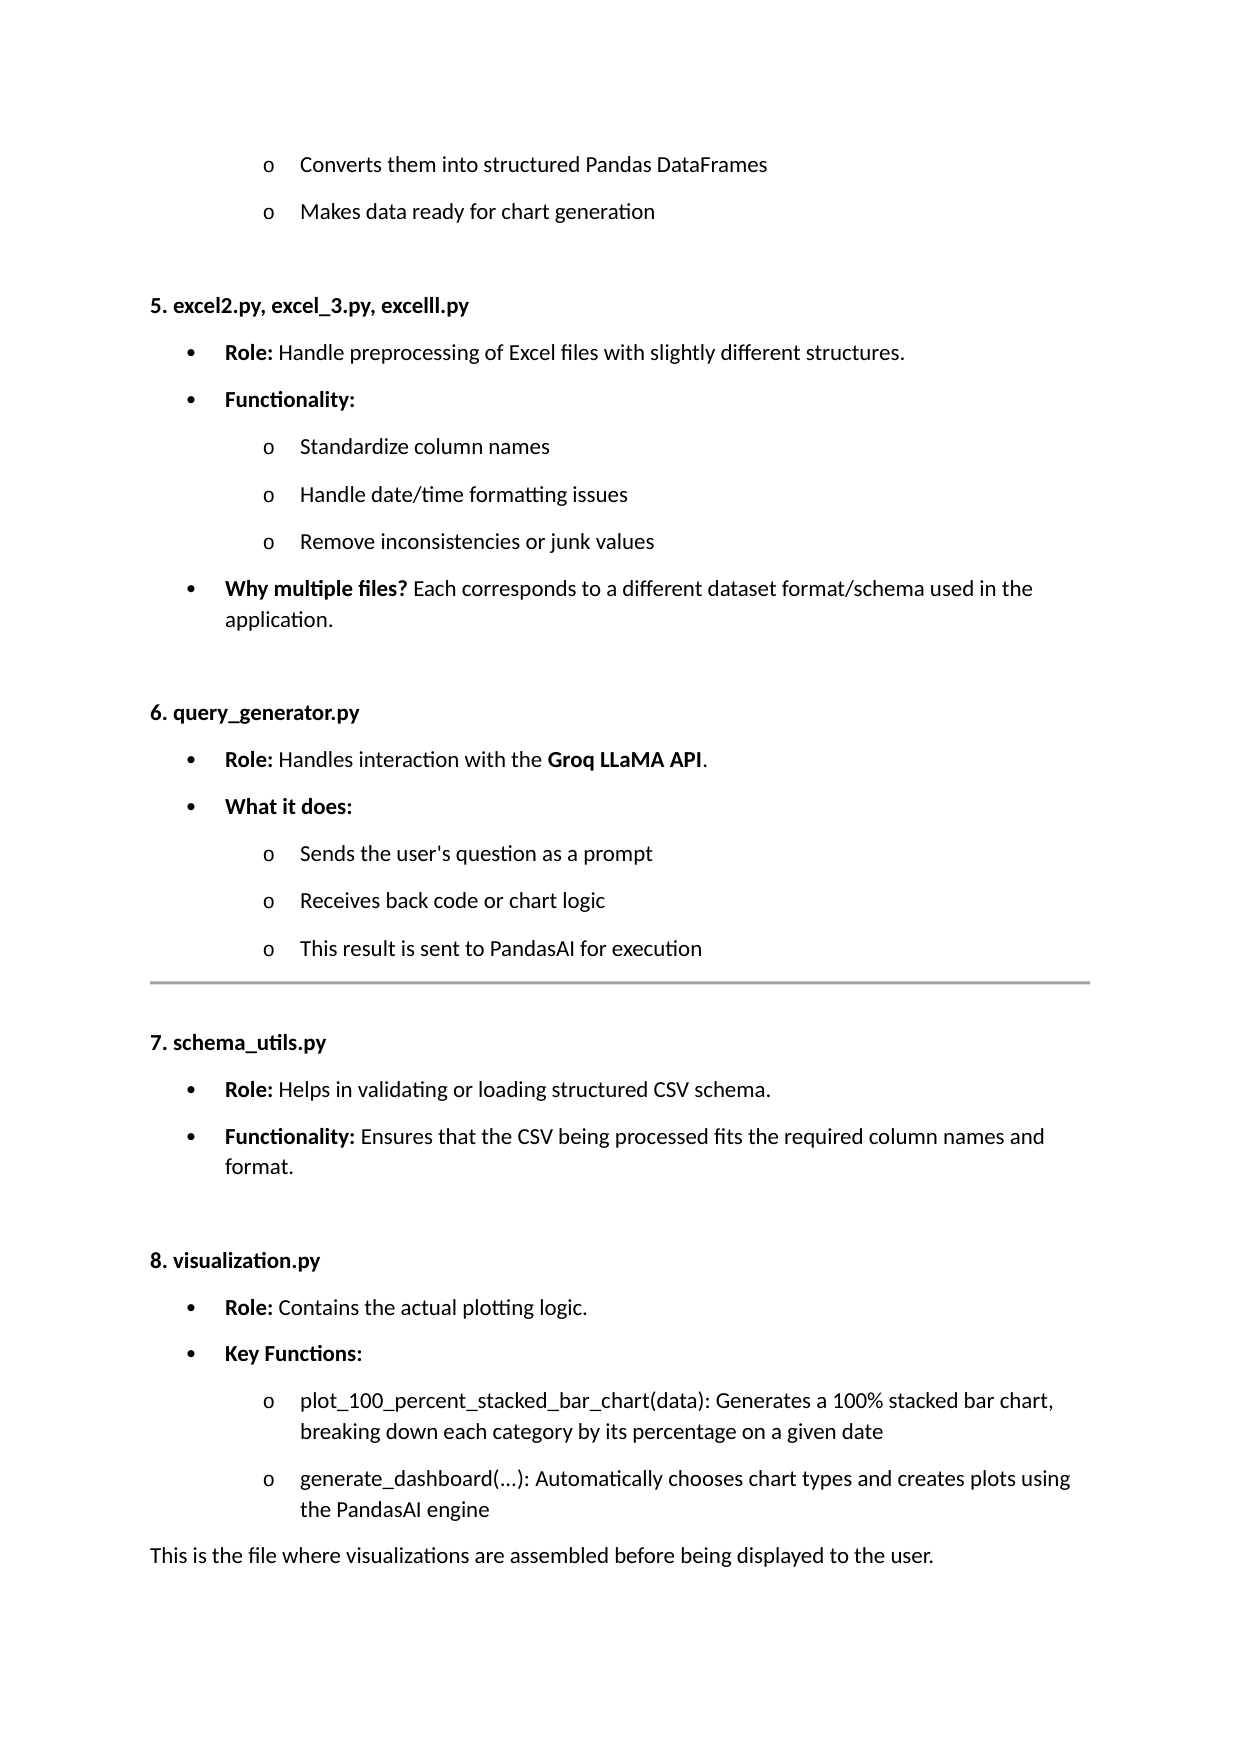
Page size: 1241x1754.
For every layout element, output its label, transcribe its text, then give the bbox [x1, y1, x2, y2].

list Remove inconsistencies or junk values [262, 527, 1090, 556]
list Makes data ready for chart generation [262, 197, 1090, 226]
list Key Functions: [187, 1339, 1090, 1368]
list Functionality: [187, 385, 1090, 413]
text 6. query_generator.py [150, 698, 1090, 726]
list What it does: [187, 792, 1090, 820]
list Role: Handle preprocessing of Excel files with slightly different structures. [187, 338, 1090, 367]
text This is the file where visualizations are assembled before being displayed to the user. [150, 1542, 1090, 1570]
list Sends the user's question as a prompt [262, 839, 1090, 868]
list Handle date/time formatting issues [262, 480, 1090, 508]
list Functionality: Ensures that the CSV being processed fits the required column names and format. [187, 1122, 1090, 1180]
list plot_100_percent_stacked_bar_chart(data): Generates a 100% stacked bar chart, breaking down each category by its percentage on a given date [262, 1386, 1090, 1445]
list generate_dashboard(...): Automatically chooses chart types and creates plots using the PandasAI engine [262, 1464, 1090, 1523]
list This result is sent to PandasAI for execution [262, 934, 1090, 962]
list Why multiple files? Each corresponds to a different dataset format/schema used in the application. [187, 574, 1090, 633]
text 5. excel2.py, excel_3.py, excelll.py [150, 292, 1090, 320]
list Role: Contains the actual plotting logic. [187, 1293, 1090, 1321]
list Receives back code or chart logic [262, 886, 1090, 915]
list Standardize column names [262, 432, 1090, 461]
list Role: Handles interaction with the Groq LLaMA API. [187, 745, 1090, 773]
list Role: Helps in validating or loading structured CSV schema. [187, 1075, 1090, 1103]
text 8. visualization.py [150, 1246, 1090, 1274]
list Converts them into structured Pandas DataFrames [262, 150, 1090, 178]
text 7. schema_utils.py [150, 1028, 1090, 1056]
